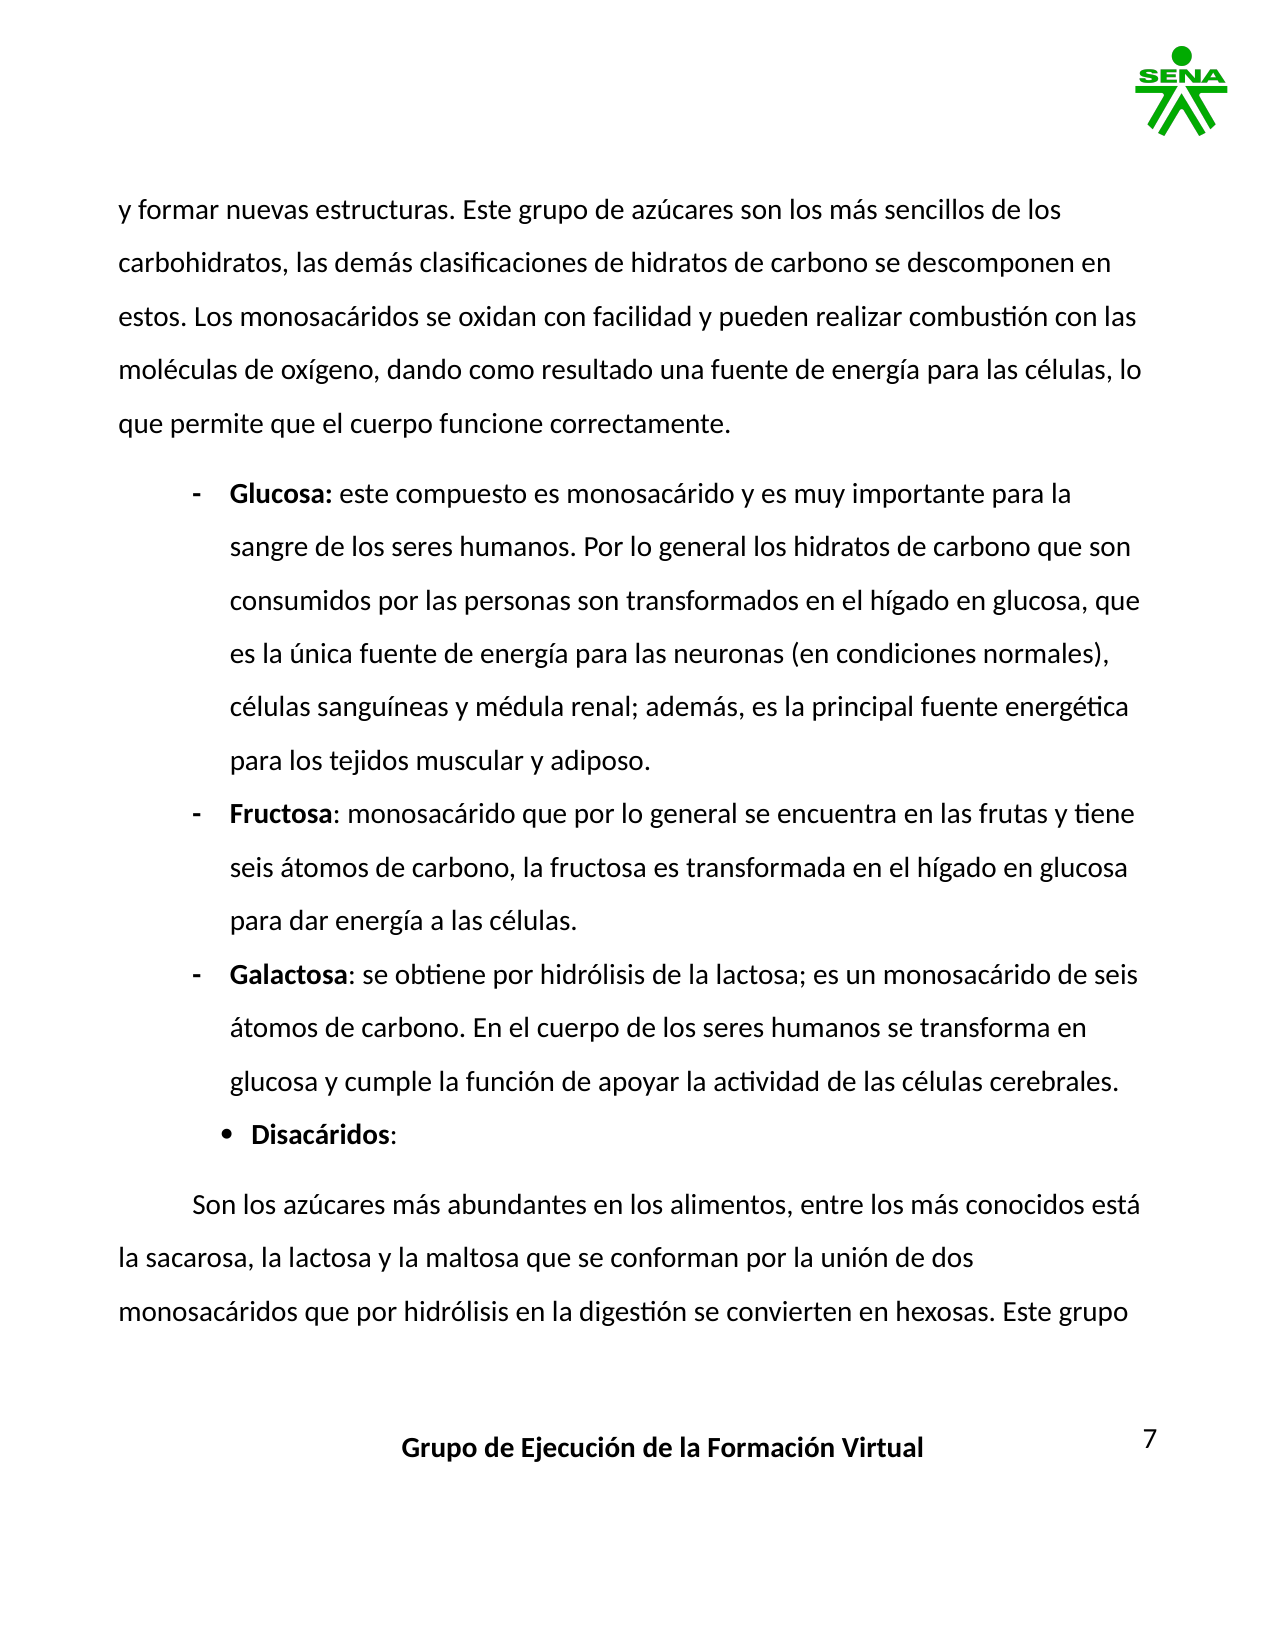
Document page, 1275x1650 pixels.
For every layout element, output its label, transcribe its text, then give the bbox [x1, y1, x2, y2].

list Galactosa: se obtiene por hidrólisis de la lactosa; es un monosacárido de seis átomos de carbono. En el cuerpo de los seres humanos se transforma en glucosa y cumple la función de apoyar la actividad de las células cerebrales. [192, 956, 1157, 1098]
list Disacáridos: [222, 1116, 1157, 1152]
picture [1135, 46, 1228, 136]
list Glucosa: este compuesto es monosacárido y es muy importante para la sangre de los seres humanos. Por lo general los hidratos de carbono que son consumidos por las personas son transformados en el hígado en glucosa, que es la única fuente de energía para las neuronas (en condiciones normales), células sanguíneas y médula renal; además, es la principal fuente energética para los tejidos muscular y adiposo. [192, 475, 1157, 778]
list Fructosa: monosacárido que por lo general se encuentra en las frutas y tiene seis átomos de carbono, la fructosa es transformada en el hígado en glucosa para dar energía a las células. [192, 795, 1157, 938]
